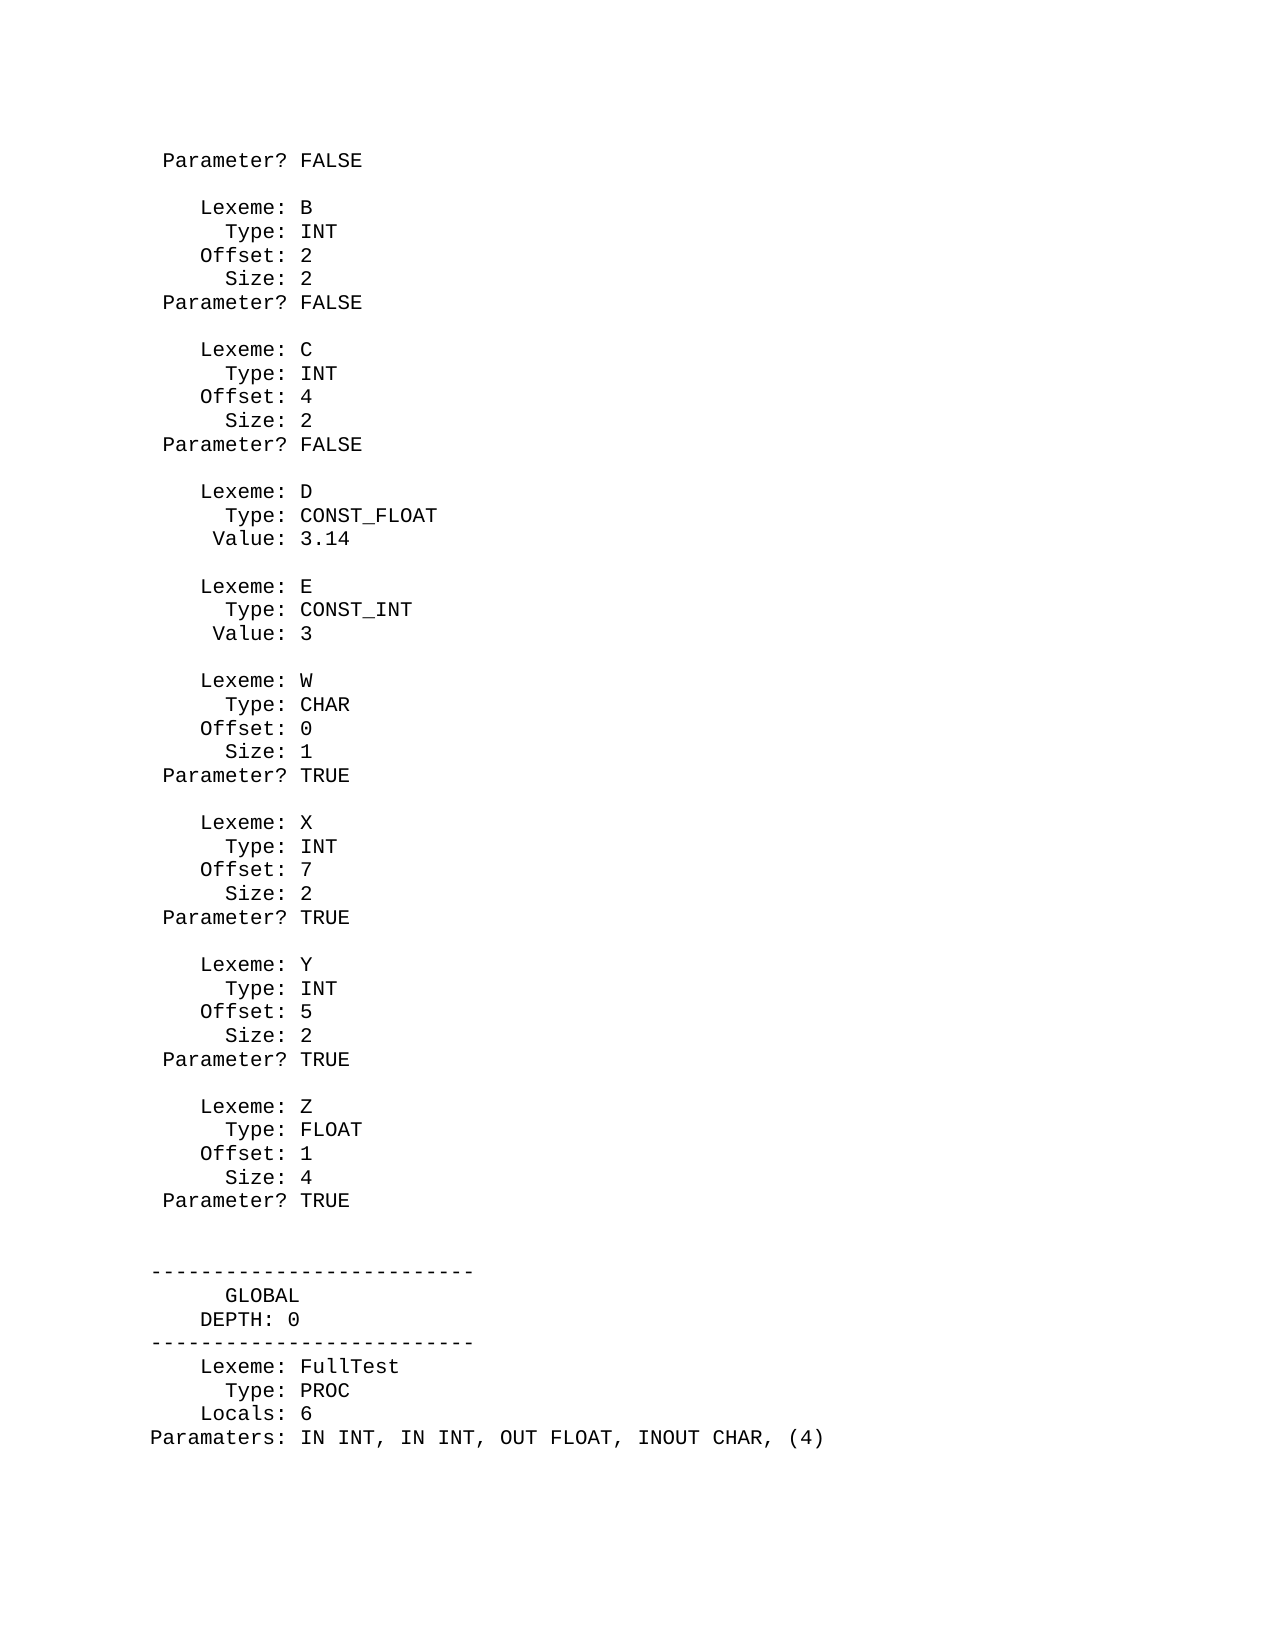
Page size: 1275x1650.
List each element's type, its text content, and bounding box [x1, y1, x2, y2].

text Lexeme: B [150, 197, 1125, 221]
text Size: 2 [150, 883, 1125, 907]
text Offset: 0 [150, 717, 1125, 741]
text Type: INT [150, 221, 1125, 244]
text Locals: 6 [150, 1403, 1125, 1427]
text Type: CHAR [150, 694, 1125, 717]
text Size: 2 [150, 268, 1125, 292]
text Type: CONST_FLOAT [150, 505, 1125, 528]
text Offset: 7 [150, 859, 1125, 883]
text -------------------------- [150, 1332, 1125, 1356]
text Offset: 1 [150, 1143, 1125, 1167]
text Offset: 4 [150, 386, 1125, 410]
text Size: 2 [150, 410, 1125, 434]
text Value: 3.14 [150, 528, 1125, 552]
text Value: 3 [150, 623, 1125, 647]
text GLOBAL [150, 1285, 1125, 1309]
text Type: INT [150, 978, 1125, 1001]
text Offset: 5 [150, 1001, 1125, 1025]
text Lexeme: W [150, 670, 1125, 694]
text Parameter? FALSE [150, 292, 1125, 316]
text Type: FLOAT [150, 1119, 1125, 1143]
text Type: CONST_INT [150, 599, 1125, 623]
text Size: 2 [150, 1025, 1125, 1048]
text Parameter? TRUE [150, 1048, 1125, 1072]
text Parameter? TRUE [150, 907, 1125, 930]
text Parameter? TRUE [150, 765, 1125, 788]
text Parameter? FALSE [150, 150, 1125, 174]
text Offset: 2 [150, 244, 1125, 268]
text DEPTH: 0 [150, 1309, 1125, 1332]
text Lexeme: X [150, 812, 1125, 836]
text Lexeme: FullTest [150, 1356, 1125, 1379]
text -------------------------- [150, 1261, 1125, 1285]
text Lexeme: C [150, 339, 1125, 363]
text Paramaters: IN INT, IN INT, OUT FLOAT, INOUT CHAR, (4) [150, 1427, 1125, 1451]
text Lexeme: Z [150, 1096, 1125, 1119]
text Type: INT [150, 836, 1125, 859]
text Parameter? TRUE [150, 1190, 1125, 1214]
text Size: 4 [150, 1167, 1125, 1190]
text Lexeme: E [150, 576, 1125, 599]
text Size: 1 [150, 741, 1125, 765]
text Type: INT [150, 363, 1125, 386]
text Lexeme: Y [150, 954, 1125, 978]
text Lexeme: D [150, 481, 1125, 505]
text Type: PROC [150, 1379, 1125, 1403]
text Parameter? FALSE [150, 434, 1125, 457]
